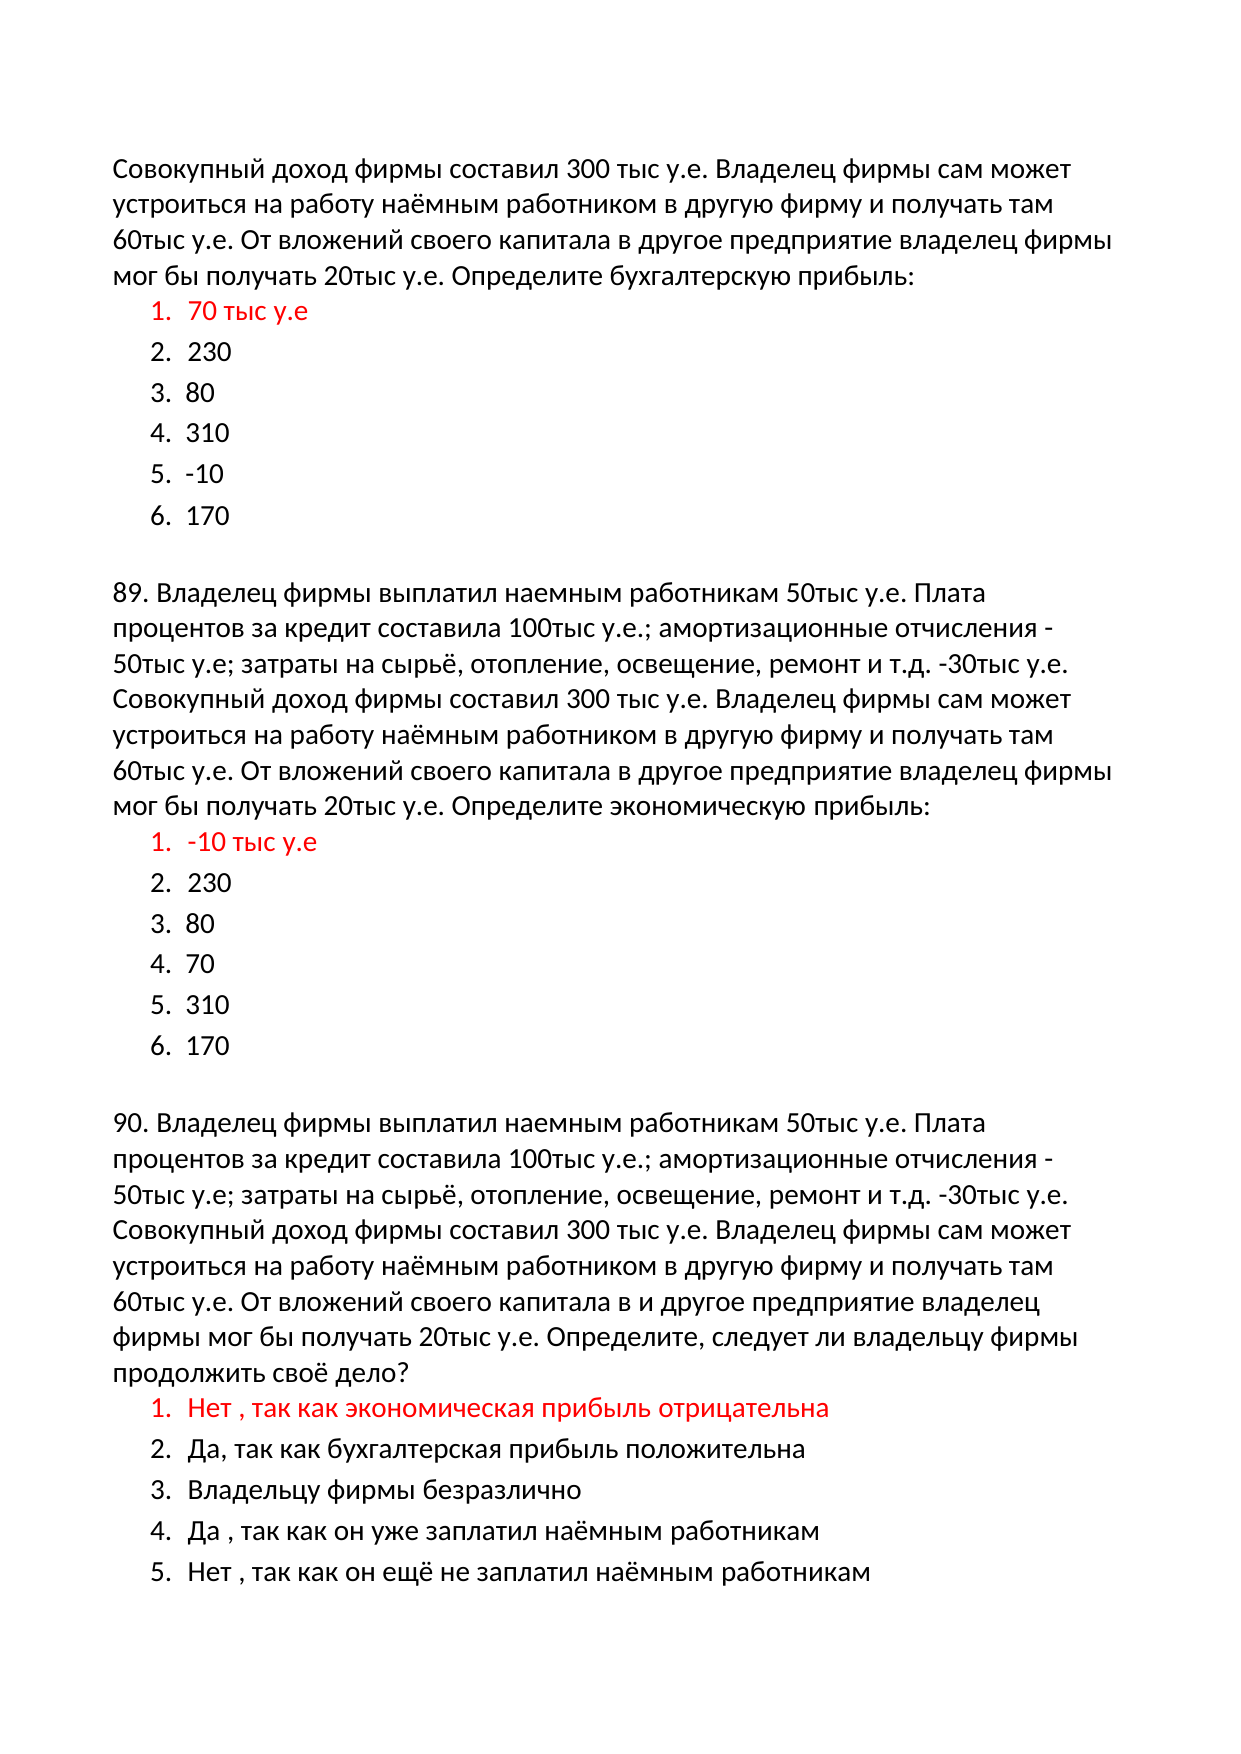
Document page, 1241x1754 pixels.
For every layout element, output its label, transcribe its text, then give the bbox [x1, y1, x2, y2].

text Совокупный доход фирмы составил 300 тыс у.е. Владелец фирмы сам может устроиться на работу наёмным работником в другую фирму и получать там 60тыс у.е. От вложений своего капитала в другое предприятие владелец фирмы мог бы получать 20тыс у.е. Определите бухгалтерскую прибыль: [112, 150, 1116, 292]
list Да , так как он уже заплатил наёмным работникам [150, 1512, 1126, 1548]
text 5. 310 [150, 986, 1116, 1022]
text 4. 70 [150, 945, 1116, 981]
list Нет , так как экономическая прибыль отрицательна [150, 1389, 1126, 1424]
text 4. 310 [150, 414, 1116, 450]
list Владелец фирмы выплатил наемным работникам 50тыс у.е. Плата процентов за кредит составила 100тыс у.е.; амортизационные отчисления - 50тыс у.е; затраты на сырьё, отопление, освещение, ремонт и т.д. -30тыс у.е. Совокупный доход фирмы составил 300 тыс у.е. Владелец фирмы сам может устроиться на работу наёмным работником в другую фирму и получать там 60тыс у.е. От вложений своего капитала в и другое предприятие владелец фирмы мог бы получать 20тыс у.е. Определите, следует ли владельцу фирмы продолжить своё дело? [112, 1104, 1081, 1389]
list Владелец фирмы выплатил наемным работникам 50тыс у.е. Плата процентов за кредит составила 100тыс у.е.; амортизационные отчисления - 50тыс у.е; затраты на сырьё, отопление, освещение, ремонт и т.д. -30тыс у.е. Совокупный доход фирмы составил 300 тыс у.е. Владелец фирмы сам может устроиться на работу наёмным работником в другую фирму и получать там 60тыс у.е. От вложений своего капитала в другое предприятие владелец фирмы мог бы получать 20тыс у.е. Определите экономическую прибыль: [112, 574, 1114, 823]
text 3. 80 [150, 905, 1116, 941]
text 5. -10 [150, 456, 1116, 491]
text 6. 170 [150, 497, 1116, 532]
text 3. 80 [150, 374, 1116, 410]
list Да, так как бухгалтерская прибыль положительна [150, 1430, 1126, 1466]
list Нет , так как он ещё не заплатил наёмным работникам [150, 1553, 1126, 1589]
list -10 тыс у.е 2. 230 [150, 823, 318, 899]
text 6. 170 [150, 1027, 1116, 1063]
list 70 тыс у.е 2. 230 [150, 292, 309, 369]
list Владельцу фирмы безразлично [150, 1471, 1126, 1507]
